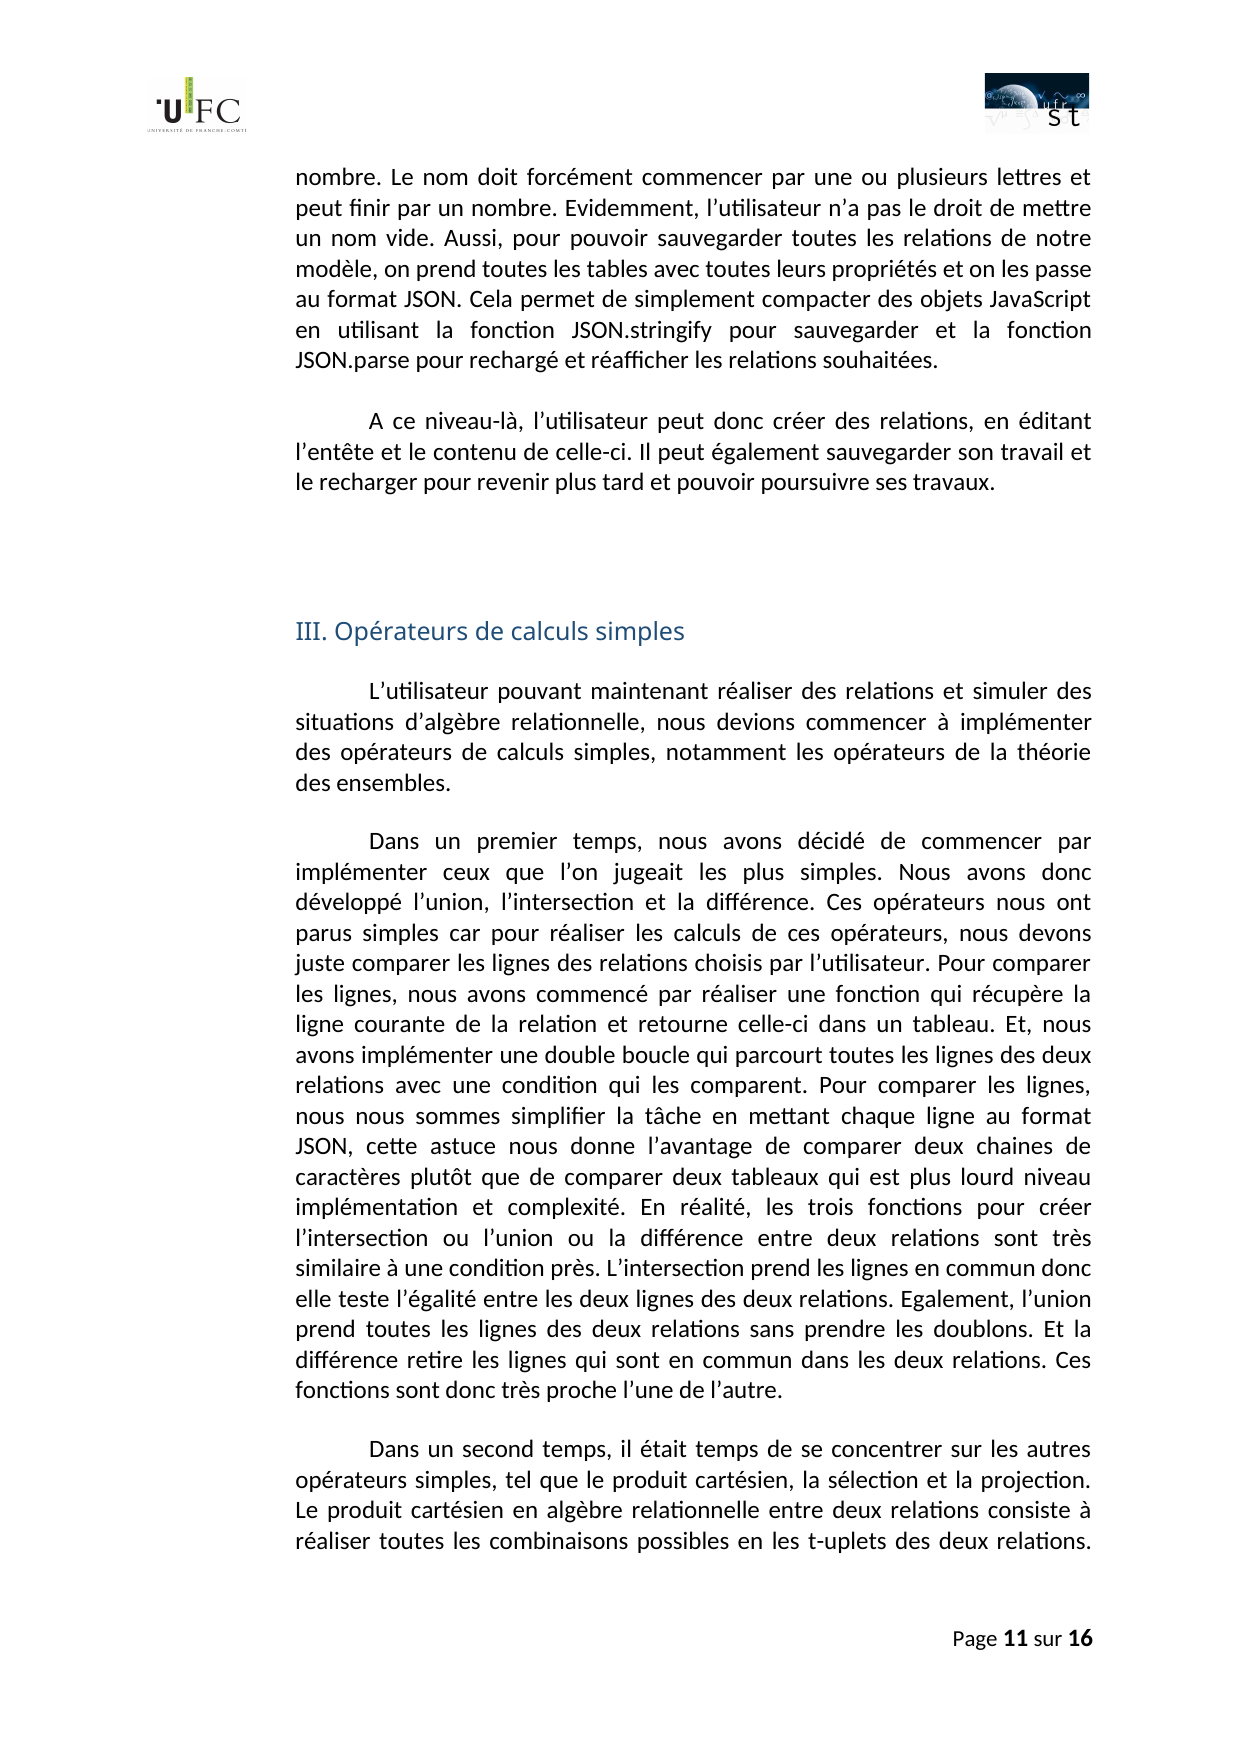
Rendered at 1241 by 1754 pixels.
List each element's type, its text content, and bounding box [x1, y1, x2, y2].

text L’utilisateur pouvant maintenant réaliser des relations et simuler des situations d’algèbre relationnelle, nous devions commencer à implémenter des opérateurs de calculs simples, notamment les opérateurs de la théorie des ensembles. [295, 675, 1093, 797]
text A ce niveau-là, l’utilisateur peut donc créer des relations, en éditant l’entête et le contenu de celle-ci. Il peut également sauvegarder son travail et le recharger pour revenir plus tard et pouvoir poursuivre ses travaux. [295, 405, 1093, 497]
subtitle III. Opérateurs de calculs simples [221, 613, 1093, 647]
picture [147, 77, 247, 134]
picture [984, 73, 1090, 134]
text Dans un premier temps, nous avons décidé de commencer par implémenter ceux que l’on jugeait les plus simples. Nous avons donc développé l’union, l’intersection et la différence. Ces opérateurs nous ont parus simples car pour réaliser les calculs de ces opérateurs, nous devons juste comparer les lignes des relations choisis par l’utilisateur. Pour comparer les lignes, nous avons commencé par réaliser une fonction qui récupère la ligne courante de la relation et retourne celle-ci dans un tableau. Et, nous avons implémenter une double boucle qui parcourt toutes les lignes des deux relations avec une condition qui les comparent. Pour comparer les lignes, nous nous sommes simplifier la tâche en mettant chaque ligne au format JSON, cette astuce nous donne l’avantage de comparer deux chaines de caractères plutôt que de comparer deux tableaux qui est plus lourd niveau implémentation et complexité. En réalité, les trois fonctions pour créer l’intersection ou l’union ou la différence entre deux relations sont très similaire à une condition près. L’intersection prend les lignes en commun donc elle teste l’égalité entre les deux lignes des deux relations. Egalement, l’union prend toutes les lignes des deux relations sans prendre les doublons. Et la différence retire les lignes qui sont en commun dans les deux relations. Ces fonctions sont donc très proche l’une de l’autre. [295, 825, 1093, 1405]
